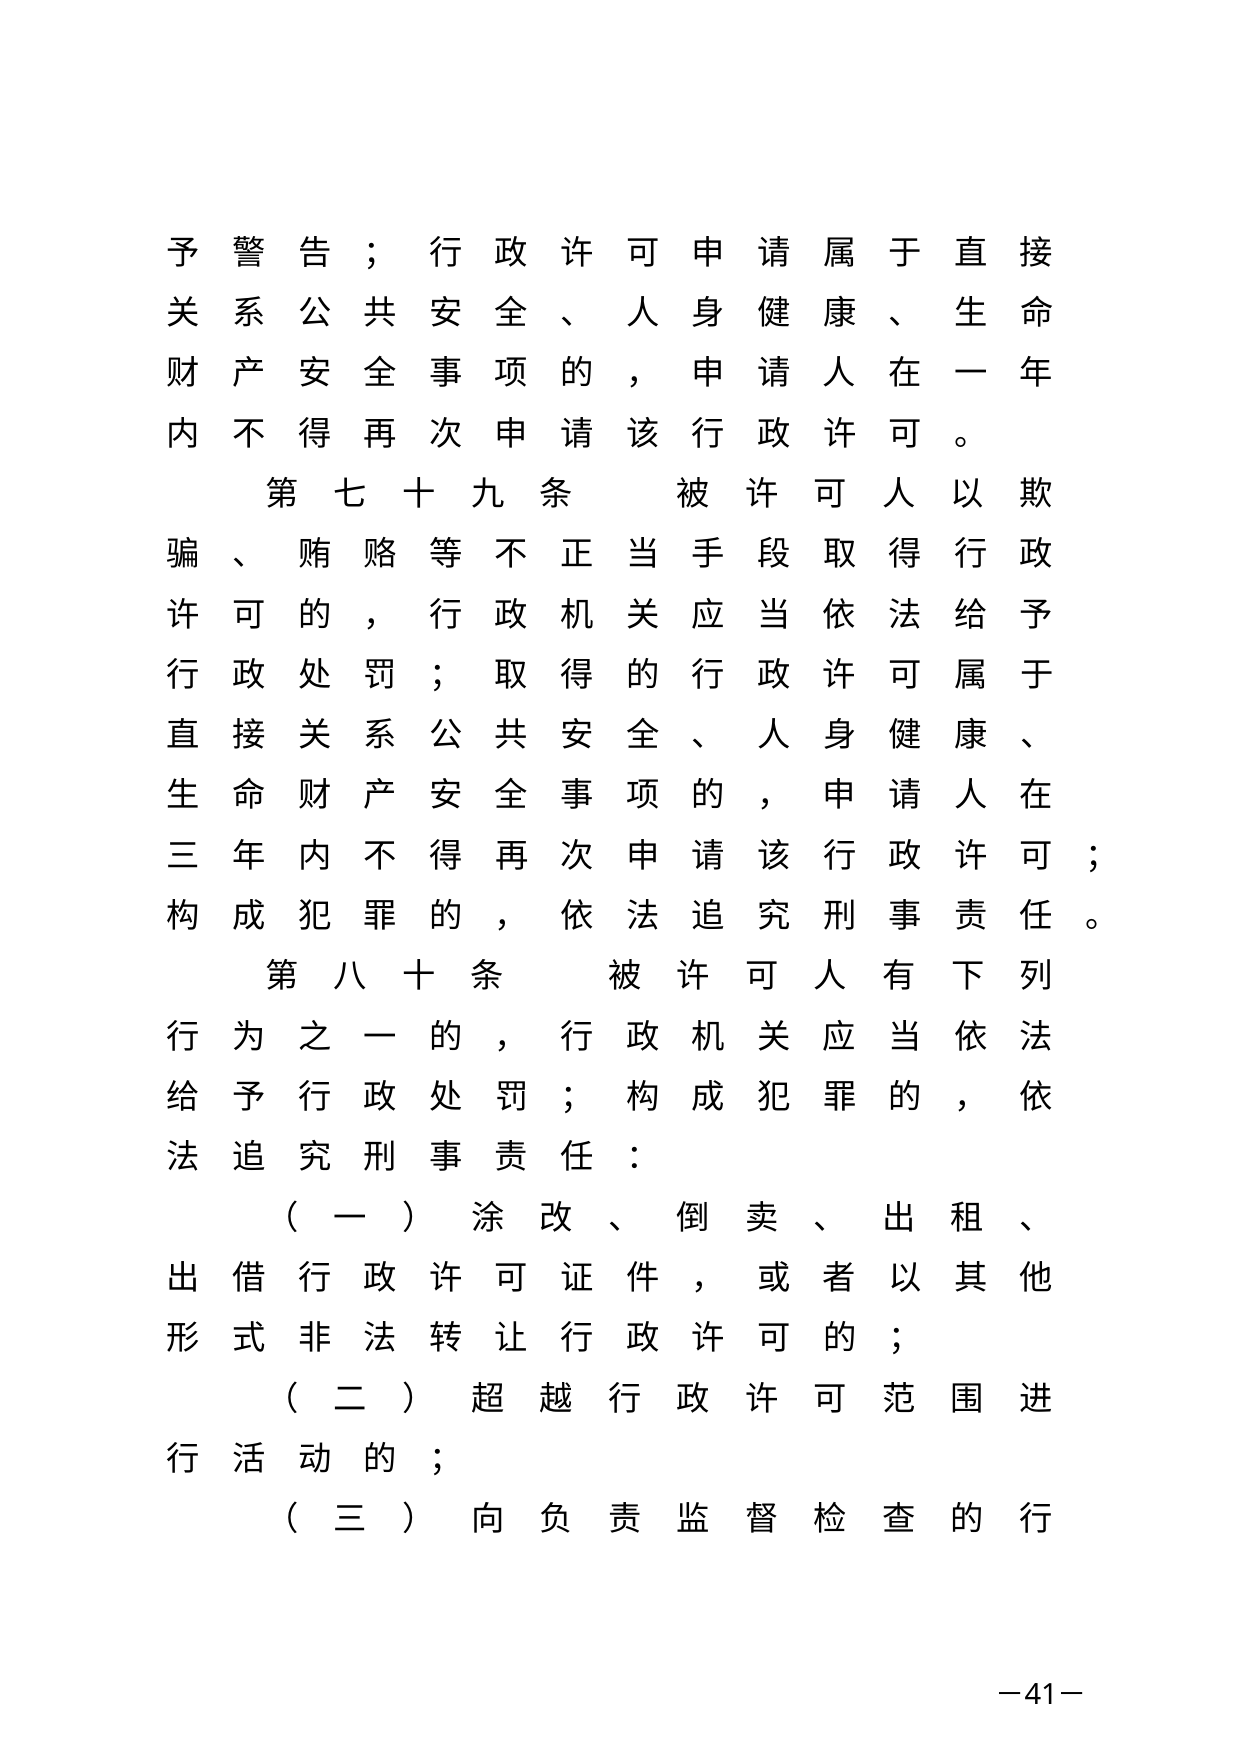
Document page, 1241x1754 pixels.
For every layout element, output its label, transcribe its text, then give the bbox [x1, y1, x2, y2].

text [167, 219, 1085, 461]
text 第八十条 被许可人有下列行为之一的，行政机关应当依法给予行政处罚；构成犯罪的，依法追究刑事责任： [167, 943, 1085, 1184]
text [167, 1486, 1085, 1546]
text 第七十九条 被许可人以欺骗、贿赂等不正当手段取得行政许可的，行政机关应当依法给予行政处罚；取得的行政许可属于直接关系公共安全、人身健康、生命财产安全事项的，申请人在三年内不得再次申请该行政许可；构成犯罪的，依法追究刑事责任。 [167, 461, 1085, 943]
text （二）超越行政许可范围进行活动的； [167, 1365, 1085, 1486]
text （一）涂改、倒卖、出租、出借行政许可证件，或者以其他形式非法转让行政许可的； [167, 1184, 1085, 1365]
